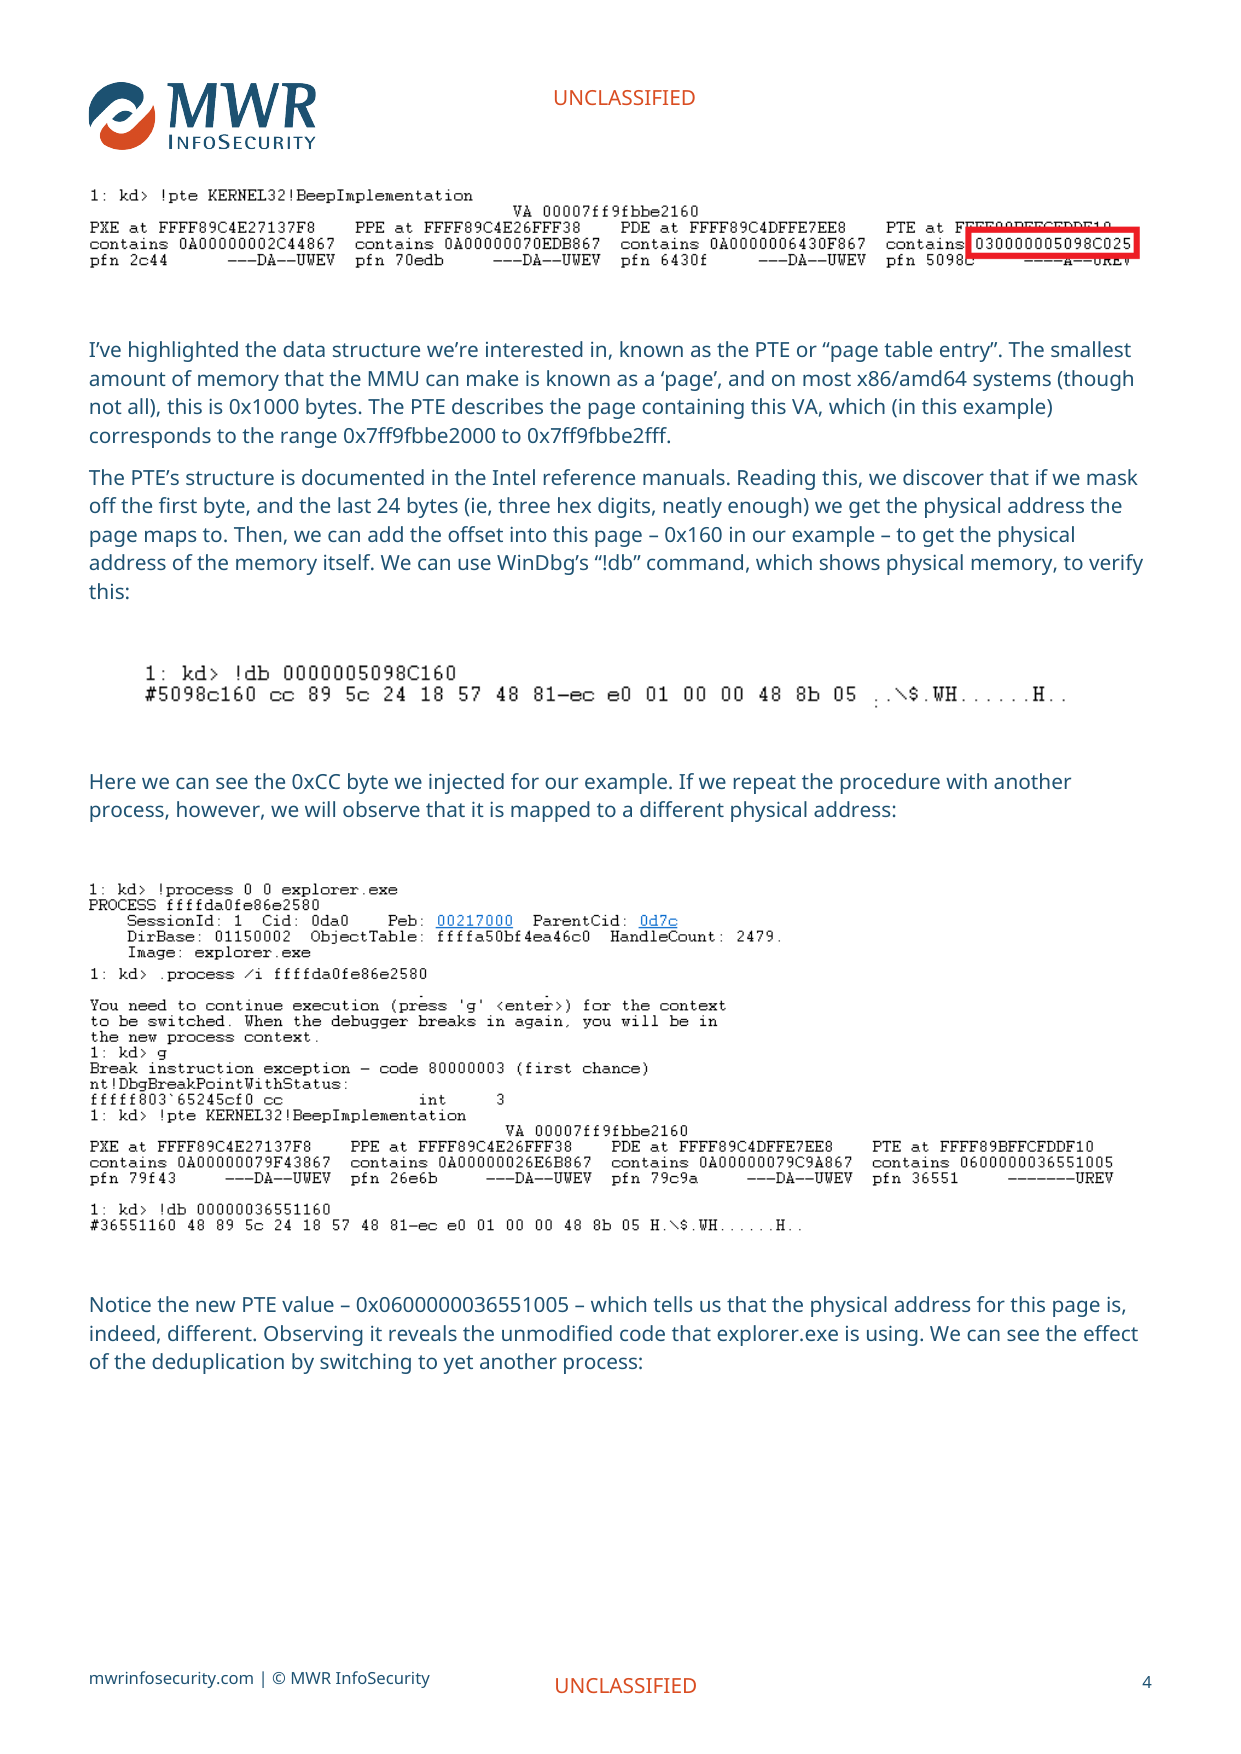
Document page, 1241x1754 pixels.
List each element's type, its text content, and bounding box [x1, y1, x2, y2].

picture [144, 662, 1096, 711]
text Notice the new PTE value – 0x0600000036551005 – which tells us that the physical address for this page is, indeed, different. Observing it reveals the unmodified code that explorer.exe is using. We can see the effect of the deduplication by switching to yet another process: [89, 1290, 1152, 1376]
text The PTE’s structure is documented in the Intel reference manuals. Reading this, we discover that if we mask off the first byte, and the last 24 bytes (ie, three hex digits, neatly enough) we get the physical address the page maps to. Then, we can add the offset into this page – 0x160 in our example – to get the physical address of the memory itself. We can use WinDbg’s “!db” command, which shows physical memory, to verify this: [89, 463, 1152, 605]
picture [88, 187, 1151, 279]
picture [88, 82, 316, 150]
text Here we can see the 0xCC byte we injected for our example. If we repeat the procedure with another process, however, we will observe that it is mapped to a different physical address: [89, 767, 1152, 824]
picture [88, 880, 1152, 1234]
text I’ve highlighted the data structure we’re interested in, known as the PTE or “page table entry”. The smallest amount of memory that the MMU can make is known as a ‘page’, and on most x86/amd64 systems (though not all), this is 0x1000 bytes. The PTE describes the page containing this VA, which (in this example) corresponds to the range 0x7ff9fbbe2000 to 0x7ff9fbbe2fff. [89, 335, 1152, 449]
